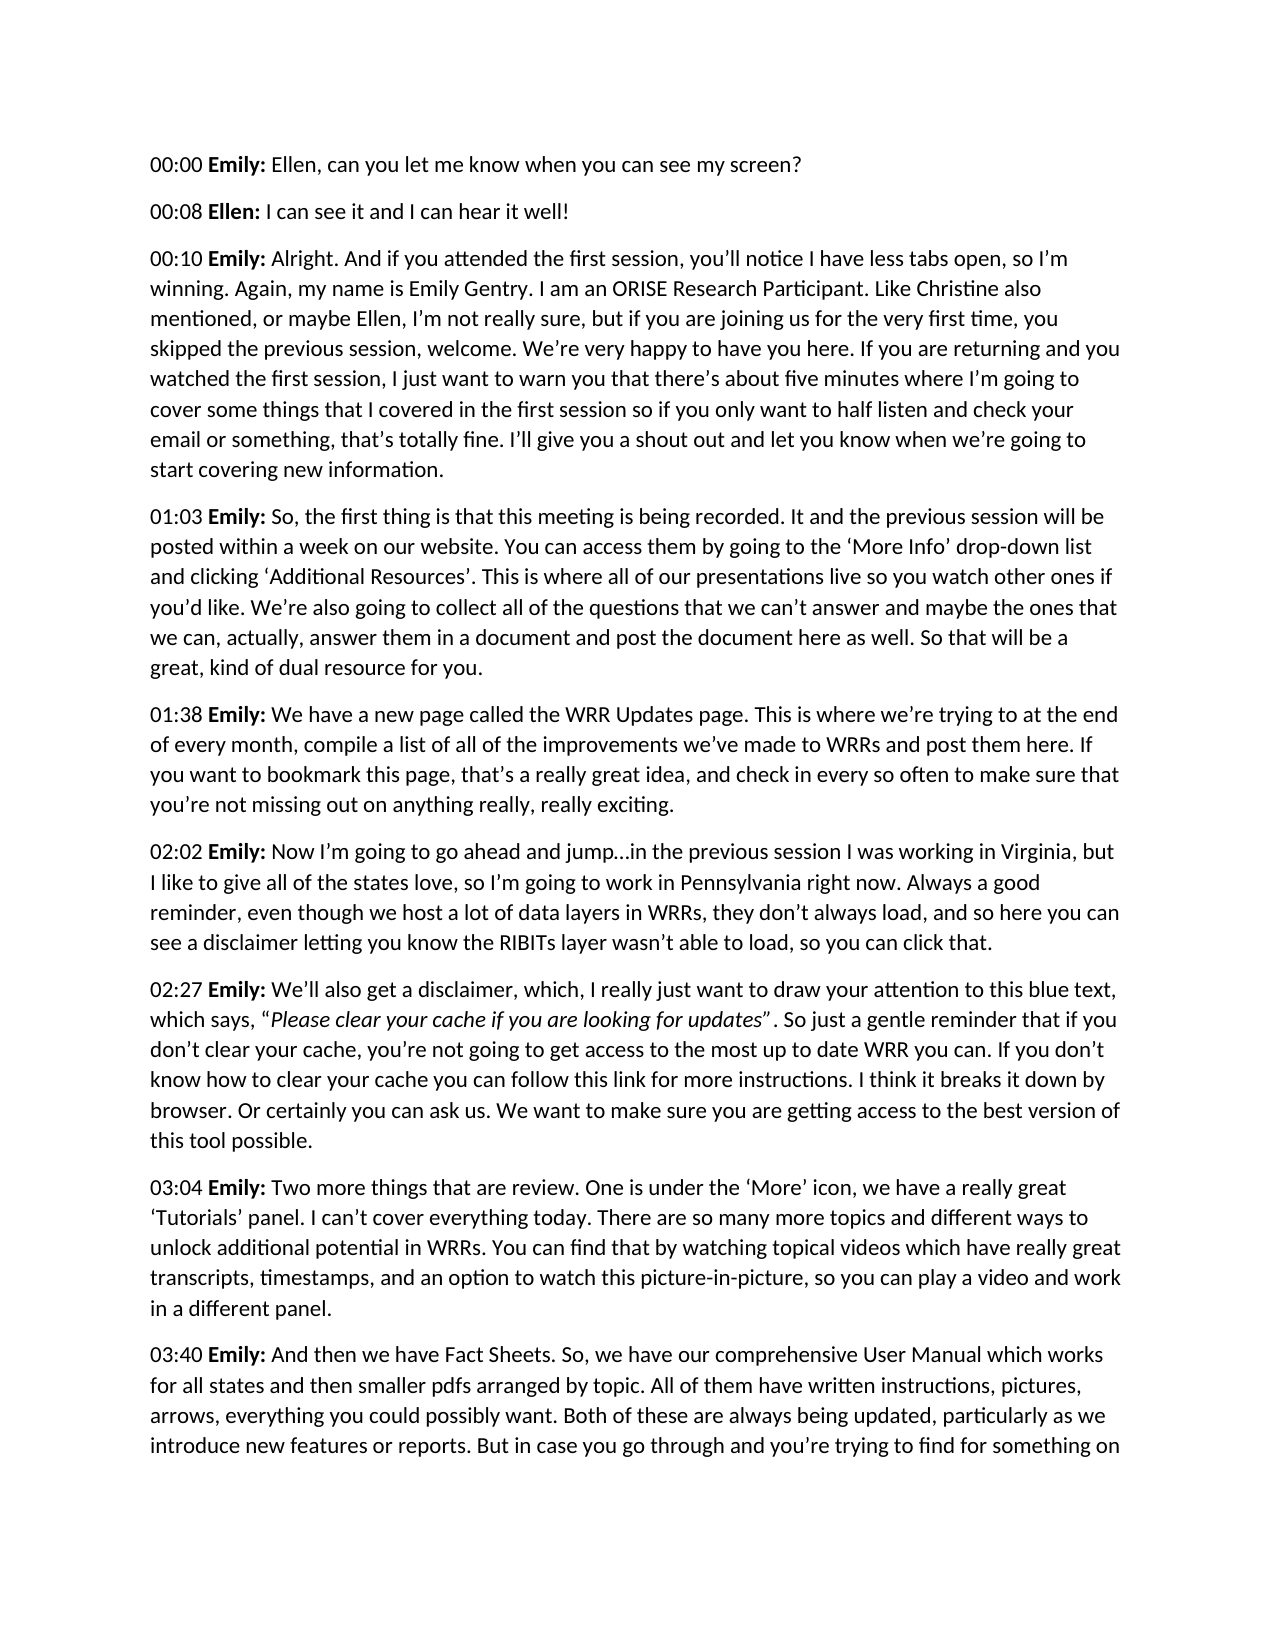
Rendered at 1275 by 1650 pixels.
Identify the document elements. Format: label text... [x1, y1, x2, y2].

text 01:03 Emily: So, the first thing is that this meeting is being recorded. It and the previous session will be posted within a week on our website. You can access them by going to the ‘More Info’ drop-down list and clicking ‘Additional Resources’. This is where all of our presentations live so you watch other ones if you’d like. We’re also going to collect all of the questions that we can’t answer and maybe the ones that we can, actually, answer them in a document and post the document here as well. So that will be a great, kind of dual resource for you. [150, 502, 1125, 681]
text 00:08 Ellen: I can see it and I can hear it well! [150, 197, 1125, 225]
text 00:00 Emily: Ellen, can you let me know when you can see my screen? [150, 150, 1125, 178]
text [150, 1341, 1125, 1459]
text 02:02 Emily: Now I’m going to go ahead and jump…in the previous session I was working in Virginia, but I like to give all of the states love, so I’m going to work in Pennsylvania right now. Always a good reminder, even though we host a lot of data layers in WRRs, they don’t always load, and so here you can see a disclaimer letting you know the RIBITs layer wasn’t able to load, so you can click that. [150, 837, 1125, 956]
text 02:27 Emily: We’ll also get a disclaimer, which, I really just want to draw your attention to this blue text, which says, “Please clear your cache if you are looking for updates”. So just a gentle reminder that if you don’t clear your cache, you’re not going to get access to the most up to date WRR you can. If you don’t know how to clear your cache you can follow this link for more instructions. I think it breaks it down by browser. Or certainly you can ask us. We want to make sure you are getting access to the best version of this tool possible. [150, 975, 1125, 1154]
text 01:38 Emily: We have a new page called the WRR Updates page. This is where we’re trying to at the end of every month, compile a list of all of the improvements we’ve made to WRRs and post them here. If you want to bookmark this page, that’s a really great idea, and check in every so often to make sure that you’re not missing out on anything really, really exciting. [150, 700, 1125, 819]
text 03:04 Emily: Two more things that are review. One is under the ‘More’ icon, we have a really great ‘Tutorials’ panel. I can’t cover everything today. There are so many more topics and different ways to unlock additional potential in WRRs. You can find that by watching topical videos which have really great transcripts, timestamps, and an option to watch this picture-in-picture, so you can play a video and work in a different panel. [150, 1173, 1125, 1322]
text 00:10 Emily: Alright. And if you attended the first session, you’ll notice I have less tabs open, so I’m winning. Again, my name is Emily Gentry. I am an ORISE Research Participant. Like Christine also mentioned, or maybe Ellen, I’m not really sure, but if you are joining us for the very first time, you skipped the previous session, welcome. We’re very happy to have you here. If you are returning and you watched the first session, I just want to warn you that there’s about five minutes where I’m going to cover some things that I covered in the first session so if you only want to half listen and check your email or something, that’s totally fine. I’ll give you a shout out and let you know when we’re going to start covering new information. [150, 244, 1125, 483]
